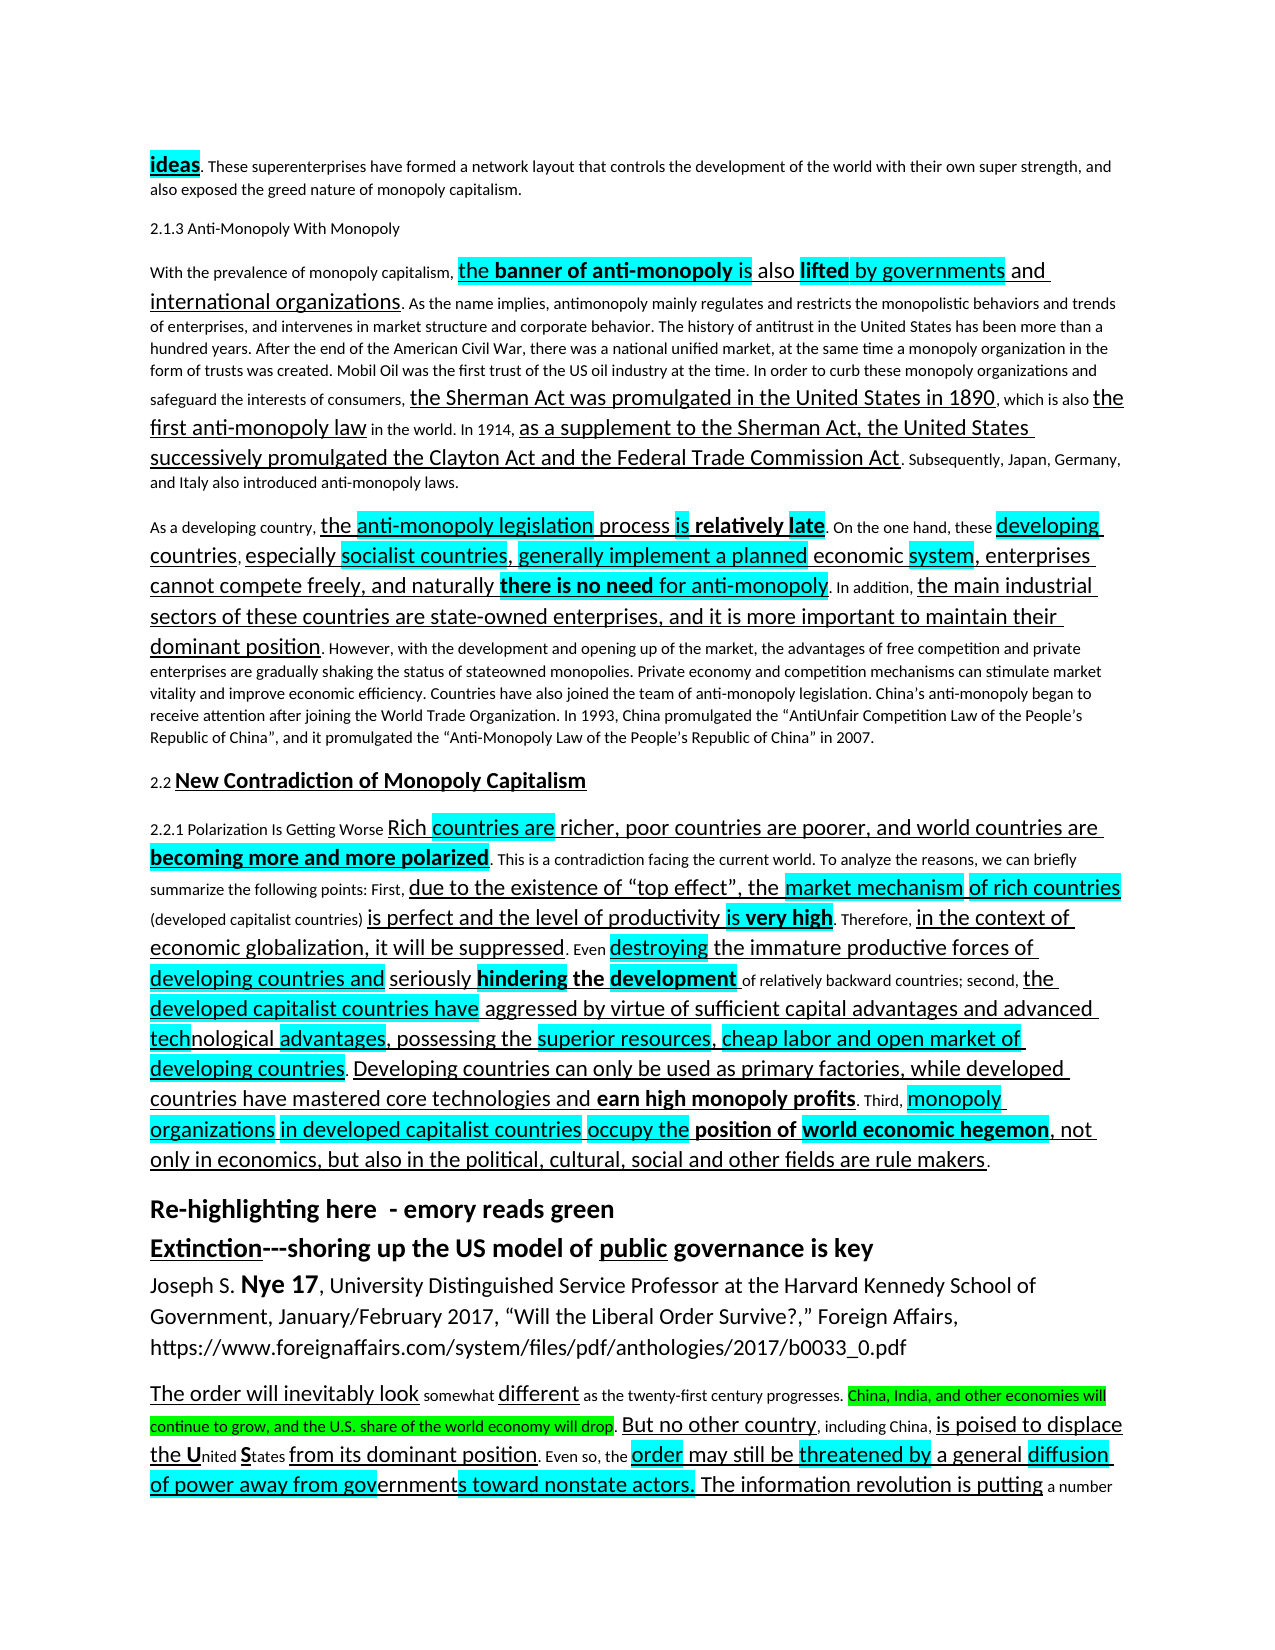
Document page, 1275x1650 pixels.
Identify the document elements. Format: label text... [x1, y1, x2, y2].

text 2.2 New Contradiction of Monopoly Capitalism [150, 766, 1125, 794]
text 2.2.1 Polarization Is Getting Worse Rich countries are richer, poor countries are poorer, and world countries are becoming more and more polarized. This is a contradiction facing the current world. To analyze the reasons, we can briefly summarize the following points: First, due to the existence of “top effect”, the market mechanism of rich countries (developed capitalist countries) is perfect and the level of productivity is very high. Therefore, in the context of economic globalization, it will be suppressed. Even destroying the immature productive forces of developing countries and seriously hindering the development of relatively backward countries; second, the developed capitalist countries have aggressed by virtue of sufficient capital advantages and advanced technological advantages, possessing the superior resources, cheap labor and open market of developing countries. Developing countries can only be used as primary factories, while developed countries have mastered core technologies and earn high monopoly profits. Third, monopoly organizations in developed capitalist countries occupy the position of world economic hegemon, not only in economics, but also in the political, cultural, social and other fields are rule makers. [150, 813, 1125, 1173]
text 2.1.3 Anti-Monopoly With Monopoly [150, 218, 1125, 238]
subtitle Extinction---shoring up the US model of public governance is key [150, 1232, 1125, 1265]
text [150, 1379, 1125, 1498]
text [150, 150, 1125, 200]
text With the prevalence of monopoly capitalism, the banner of anti-monopoly is also lifted by governments and international organizations. As the name implies, antimonopoly mainly regulates and restricts the monopolistic behaviors and trends of enterprises, and intervenes in market structure and corporate behavior. The history of antitrust in the United States has been more than a hundred years. After the end of the American Civil War, there was a national unified market, at the same time a monopoly organization in the form of trusts was created. Mobil Oil was the first trust of the US oil industry at the time. In order to curb these monopoly organizations and safeguard the interests of consumers, the Sherman Act was promulgated in the United States in 1890, which is also the first anti-monopoly law in the world. In 1914, as a supplement to the Sherman Act, the United States successively promulgated the Clayton Act and the Federal Trade Commission Act. Subsequently, Japan, Germany, and Italy also introduced anti-monopoly laws. [150, 257, 1125, 493]
subtitle Re-highlighting here - emory reads green [150, 1192, 1125, 1225]
text As a developing country, the anti-monopoly legislation process is relatively late. On the one hand, these developing countries, especially socialist countries, generally implement a planned economic system, enterprises cannot compete freely, and naturally there is no need for anti-monopoly. In addition, the main industrial sectors of these countries are state-owned enterprises, and it is more important to maintain their dominant position. However, with the development and opening up of the market, the advantages of free competition and private enterprises are gradually shaking the status of stateowned monopolies. Private economy and competition mechanisms can stimulate market vitality and improve economic efficiency. Countries have also joined the team of anti-monopoly legislation. China’s anti-monopoly began to receive attention after joining the World Trade Organization. In 1993, China promulgated the “AntiUnfair Competition Law of the People’s Republic of China”, and it promulgated the “Anti-Monopoly Law of the People’s Republic of China” in 2007. [150, 511, 1125, 748]
